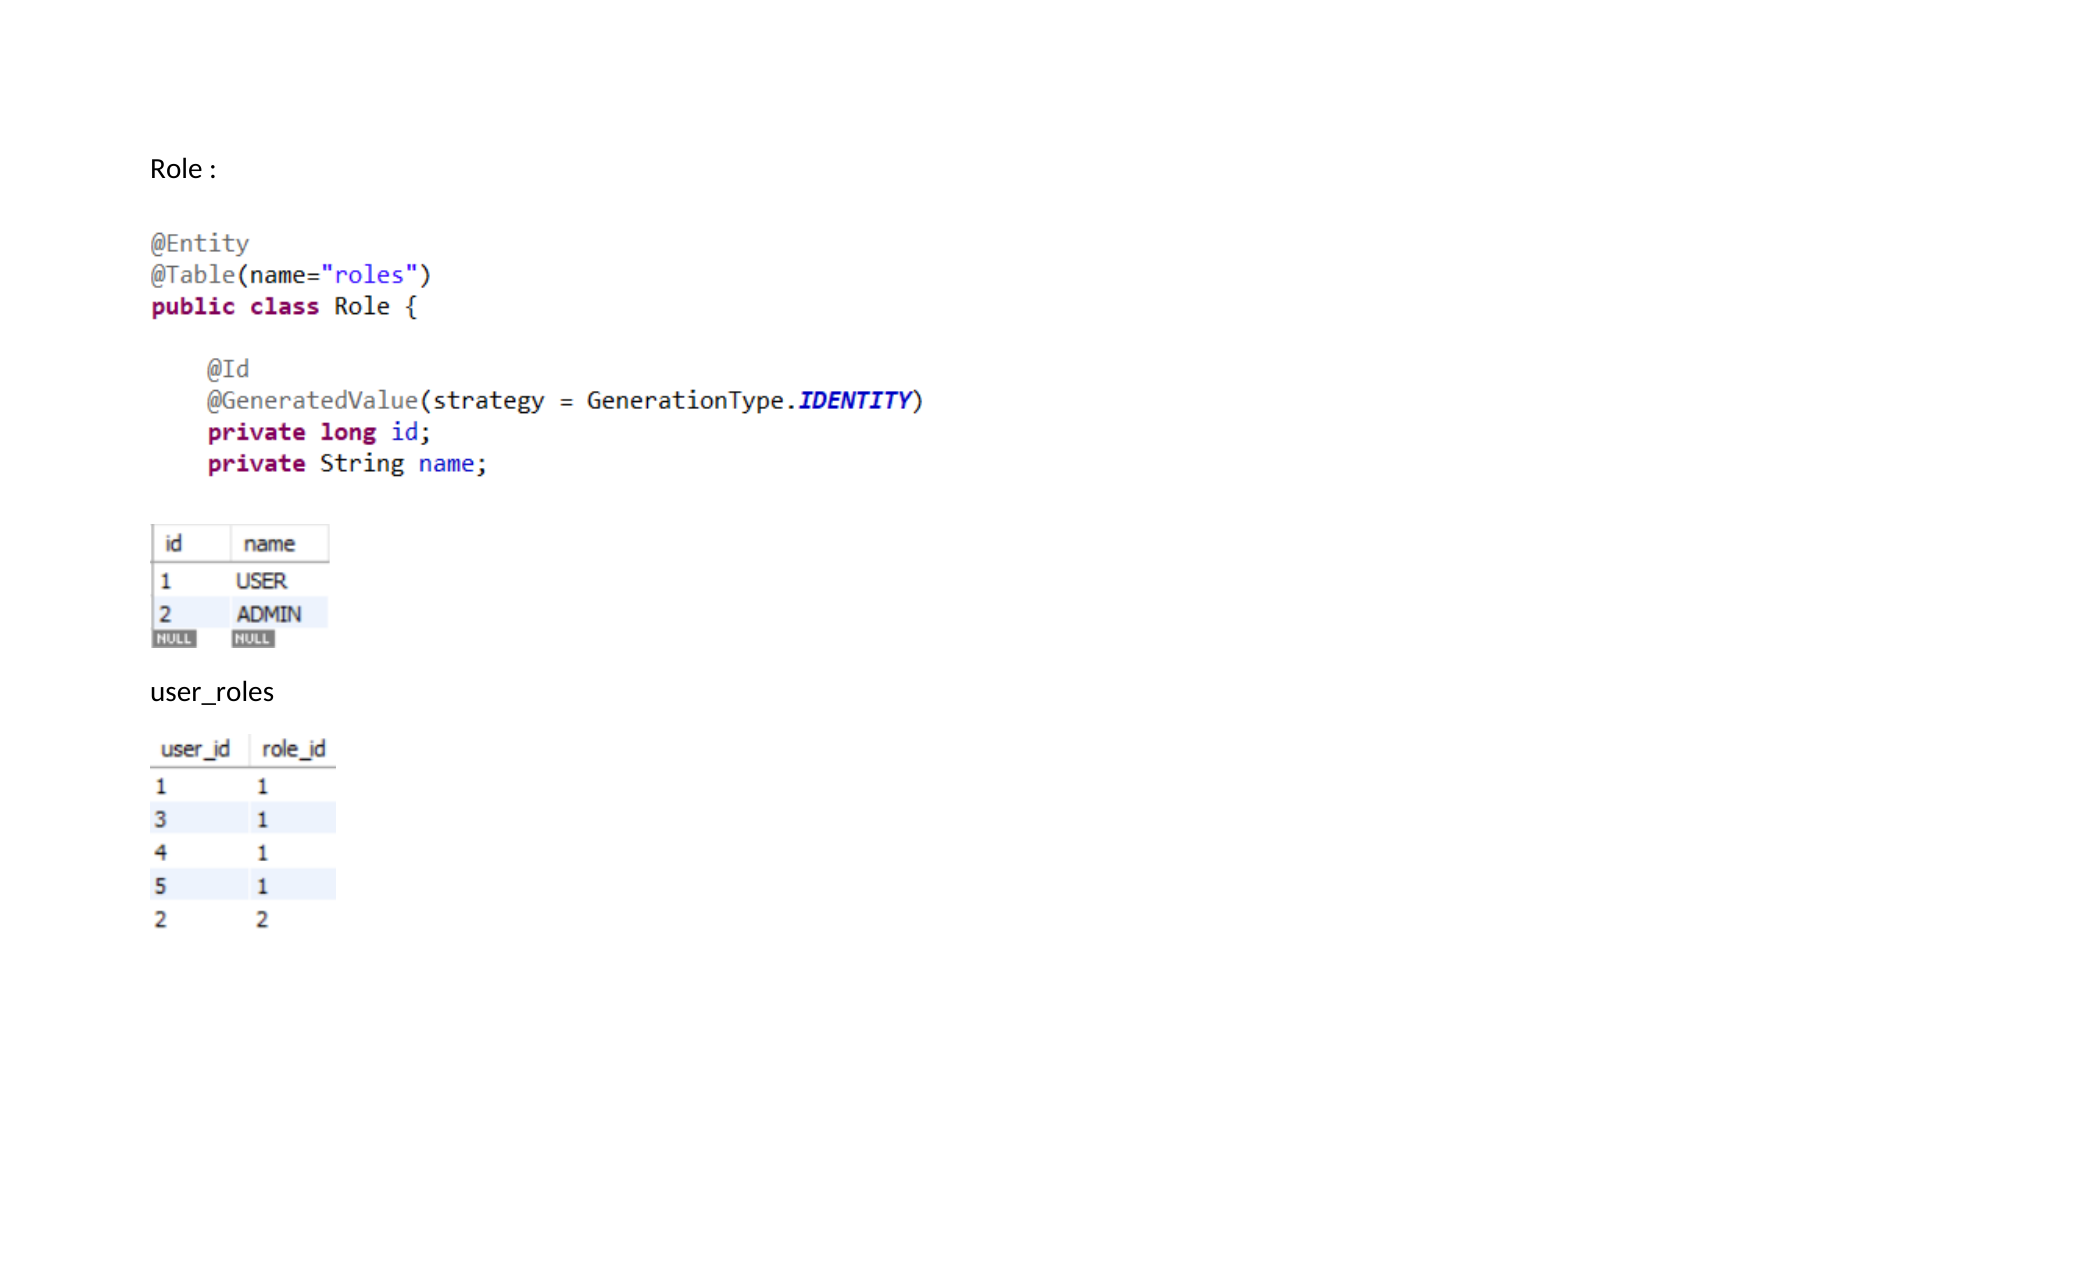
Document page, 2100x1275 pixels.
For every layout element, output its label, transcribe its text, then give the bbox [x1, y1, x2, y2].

picture [150, 524, 330, 648]
picture [150, 734, 336, 930]
text user_roles [150, 673, 1950, 708]
text Role : [150, 150, 1950, 186]
picture [150, 211, 933, 500]
